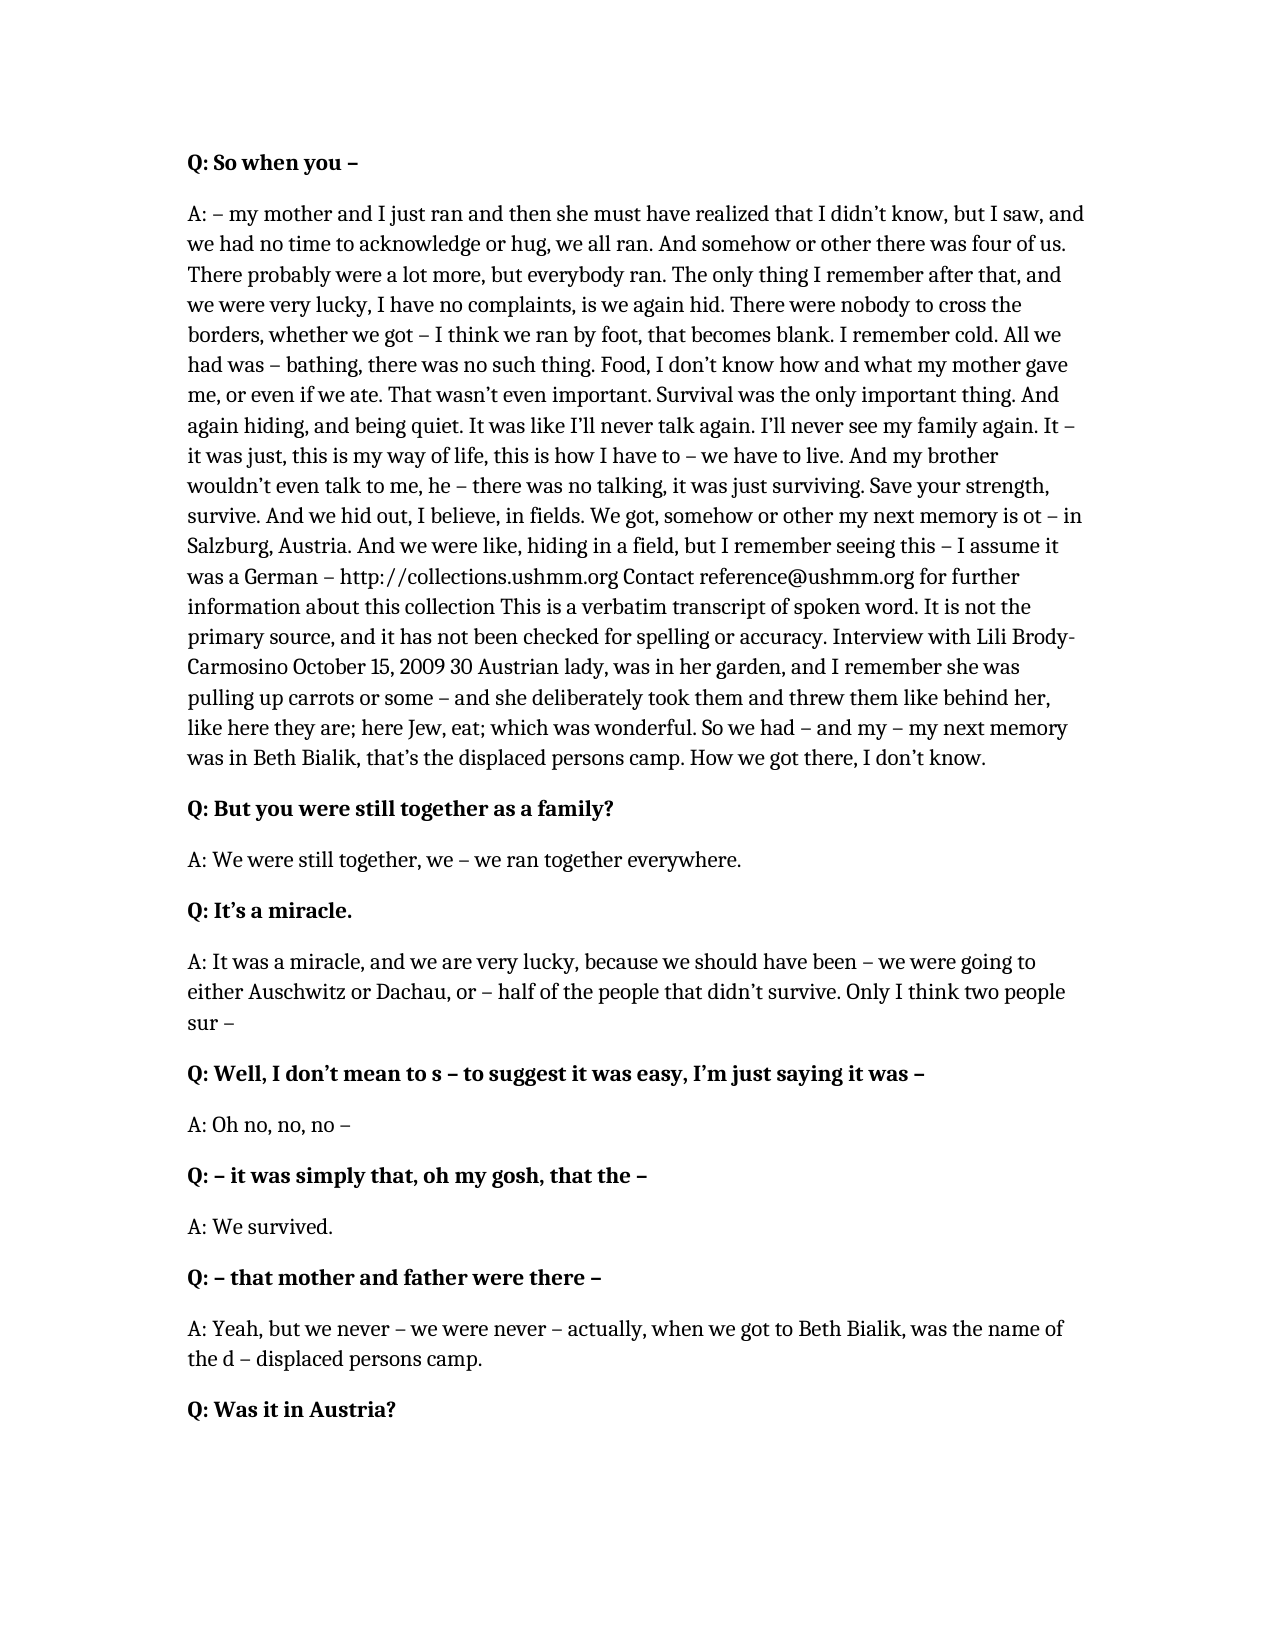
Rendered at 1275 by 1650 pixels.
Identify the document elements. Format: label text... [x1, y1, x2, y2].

text Q: Was it in Austria? [187, 1397, 1087, 1423]
text A: Yeah, but we never – we were never – actually, when we got to Beth Bialik, was the name of the d – displaced persons camp. [187, 1316, 1087, 1372]
text A: Oh no, no, no – [187, 1111, 1087, 1138]
text Q: – that mother and father were there – [187, 1264, 1087, 1291]
text A: We survived. [187, 1213, 1087, 1240]
text Q: It’s a miracle. [187, 898, 1087, 924]
text A: We were still together, we – we ran together everywhere. [187, 847, 1087, 873]
text A: – my mother and I just ran and then she must have realized that I didn’t know, but I saw, and we had no time to acknowledge or hug, we all ran. And somehow or other there was four of us. There probably were a lot more, but everybody ran. The only thing I remember after that, and we were very lucky, I have no complaints, is we again hid. There were nobody to cross the borders, whether we got – I think we ran by foot, that becomes blank. I remember cold. All we had was – bathing, there was no such thing. Food, I don’t know how and what my mother gave me, or even if we ate. That wasn’t even important. Survival was the only important thing. And again hiding, and being quiet. It was like I’ll never talk again. I’ll never see my family again. It – it was just, this is my way of life, this is how I have to – we have to live. And my brother wouldn’t even talk to me, he – there was no talking, it was just surviving. Save your strength, survive. And we hid out, I believe, in fields. We got, somehow or other my next memory is ot – in Salzburg, Austria. And we were like, hiding in a field, but I remember seeing this – I assume it was a German – http://collections.ushmm.org Contact reference@ushmm.org for further information about this collection This is a verbatim transcript of spoken word. It is not the primary source, and it has not been checked for spelling or accuracy. Interview with Lili Brody-Carmosino October 15, 2009 30 Austrian lady, was in her garden, and I remember she was pulling up carrots or some – and she deliberately took them and threw them like behind her, like here they are; here Jew, eat; which was wonderful. So we had – and my – my next memory was in Beth Bialik, that’s the displaced persons camp. How we got there, I don’t know. [187, 201, 1087, 771]
text Q: Well, I don’t mean to s – to suggest it was easy, I’m just saying it was – [187, 1060, 1087, 1087]
text Q: – it was simply that, oh my gosh, that the – [187, 1162, 1087, 1189]
text Q: So when you – [187, 150, 1087, 176]
text Q: But you were still together as a family? [187, 796, 1087, 822]
text A: It was a miracle, and we are very lucky, because we should have been – we were going to either Auschwitz or Dachau, or – half of the people that didn’t survive. Only I think two people sur – [187, 949, 1087, 1036]
